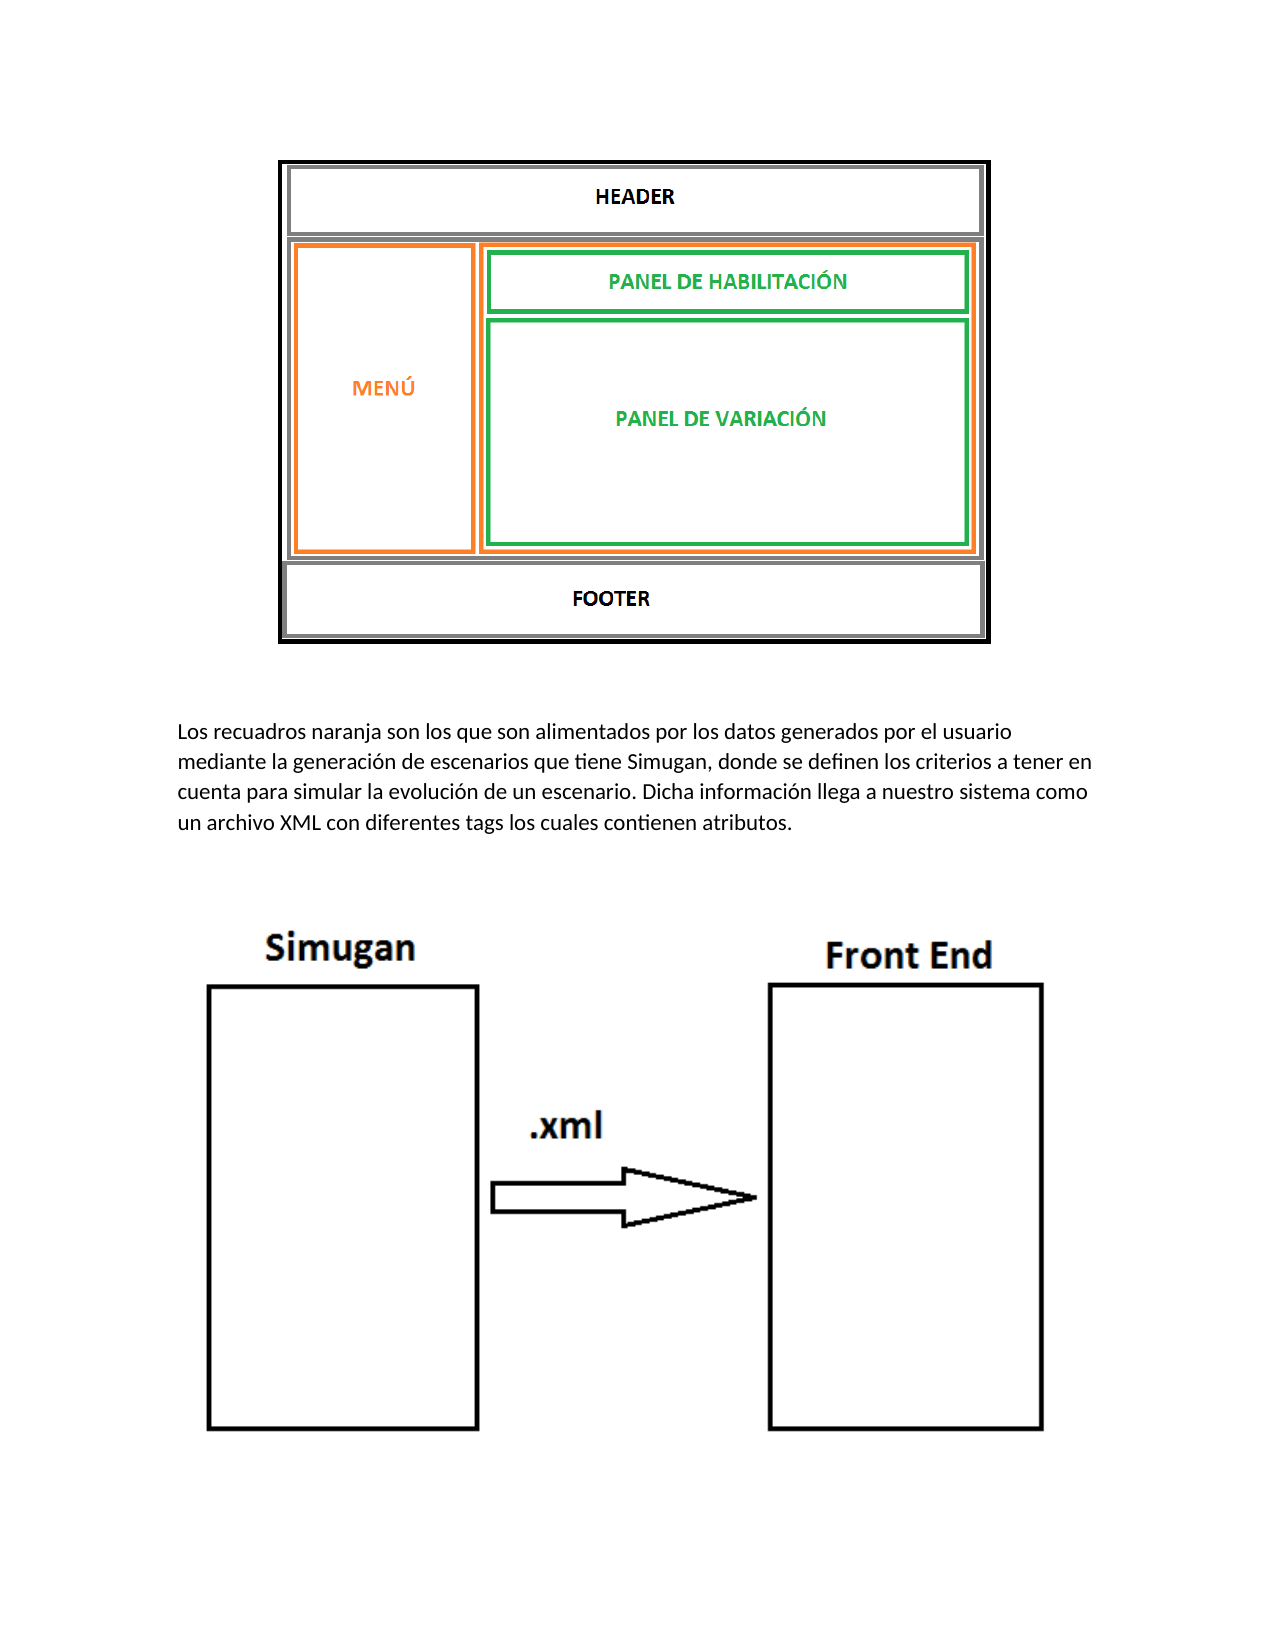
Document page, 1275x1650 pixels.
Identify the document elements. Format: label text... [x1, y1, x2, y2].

picture [177, 854, 1063, 1455]
text Los recuadros naranja son los que son alimentados por los datos generados por el usuario mediante la generación de escenarios que tiene Simugan, donde se definen los criterios a tener en cuenta para simular la evolución de un escenario. Dicha información llega a nuestro sistema como un archivo XML con diferentes tags los cuales contienen atributos. [177, 717, 1098, 836]
picture [246, 147, 1029, 652]
